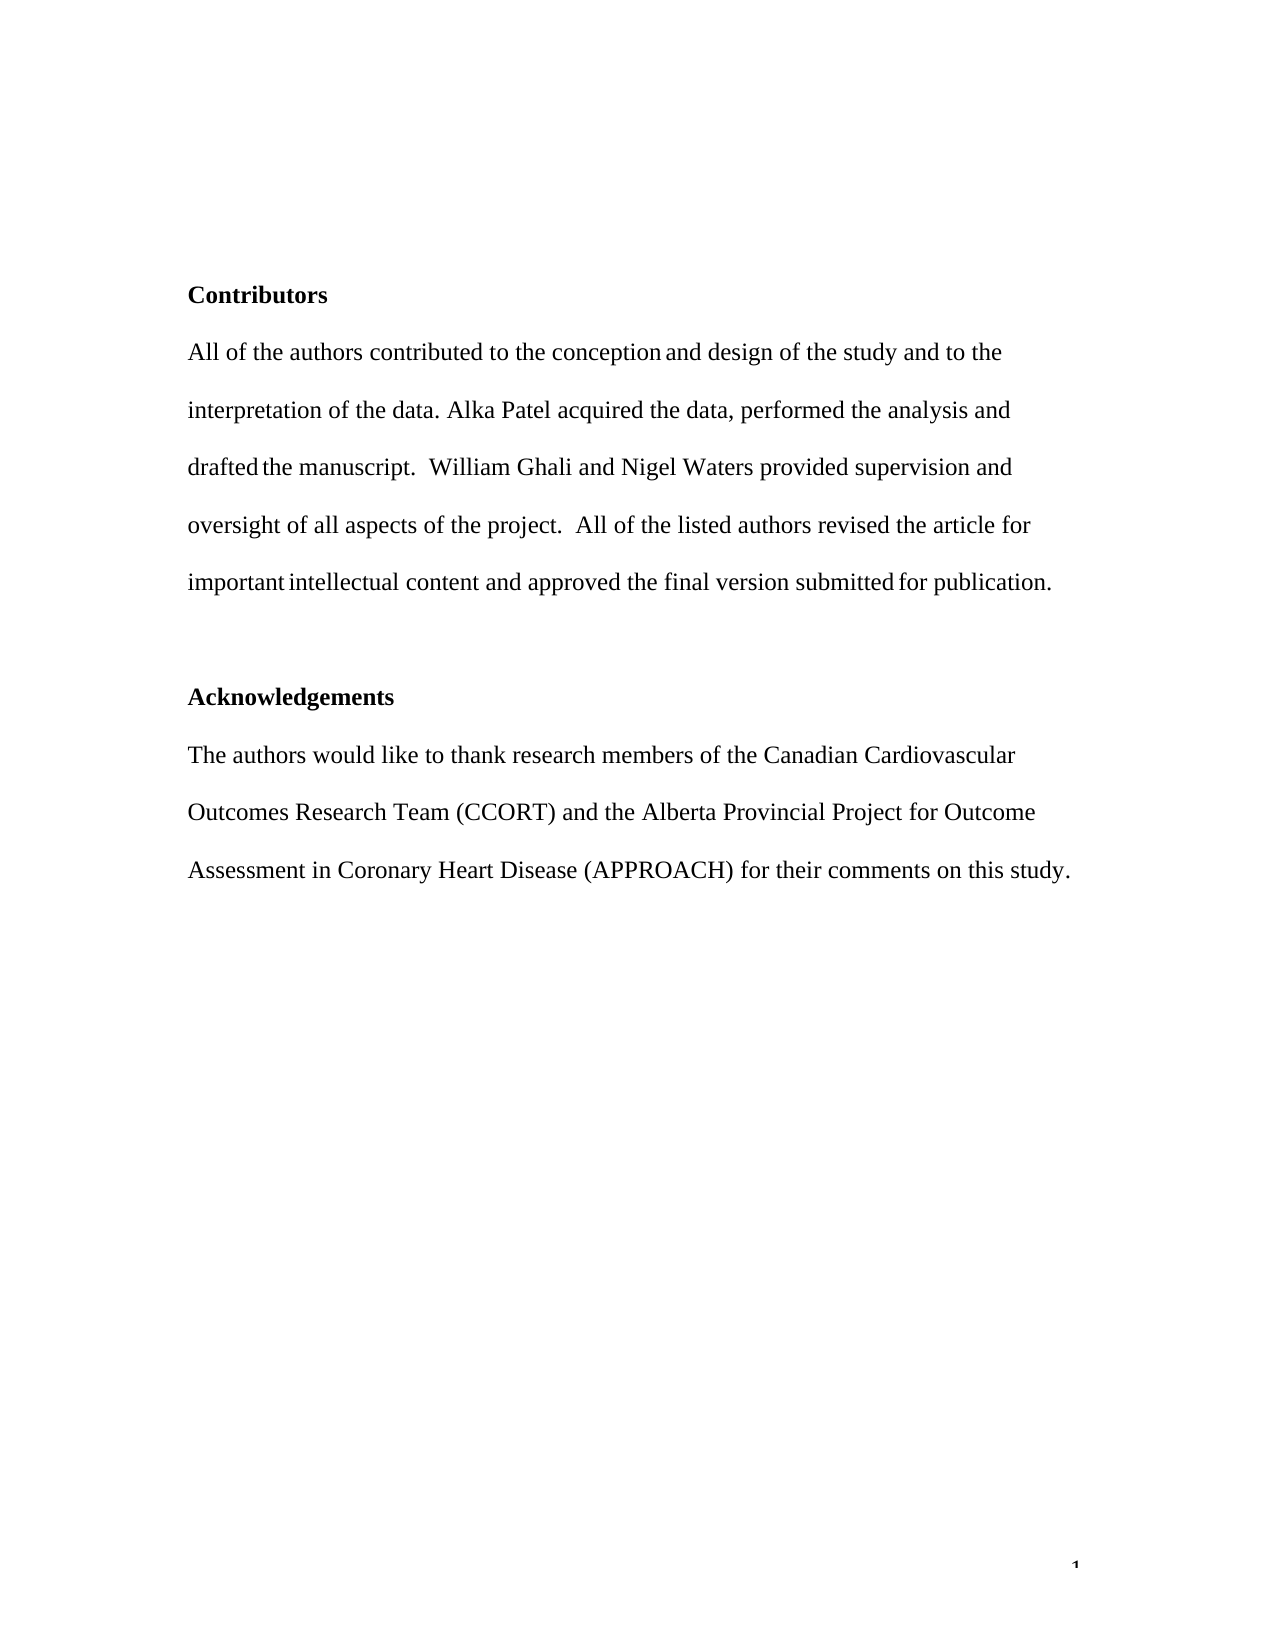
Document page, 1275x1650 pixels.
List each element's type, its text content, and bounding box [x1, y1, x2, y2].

text Contributors [187, 280, 1087, 309]
text Acknowledgements [187, 682, 1087, 711]
text All of the authors contributed to the conception and design of the study and to the interpretation of the data. Alka Patel acquired the data, performed the analysis and drafted the manuscript. William Ghali and Nigel Waters provided supervision and oversight of all aspects of the project. All of the listed authors revised the article for important intellectual content and approved the final version submitted for publication. [187, 337, 1087, 596]
text The authors would like to thank research members of the Canadian Cardiovascular Outcomes Research Team (CCORT) and the Alberta Provincial Project for Outcome Assessment in Coronary Heart Disease (APPROACH) for their comments on this study. [187, 740, 1087, 884]
